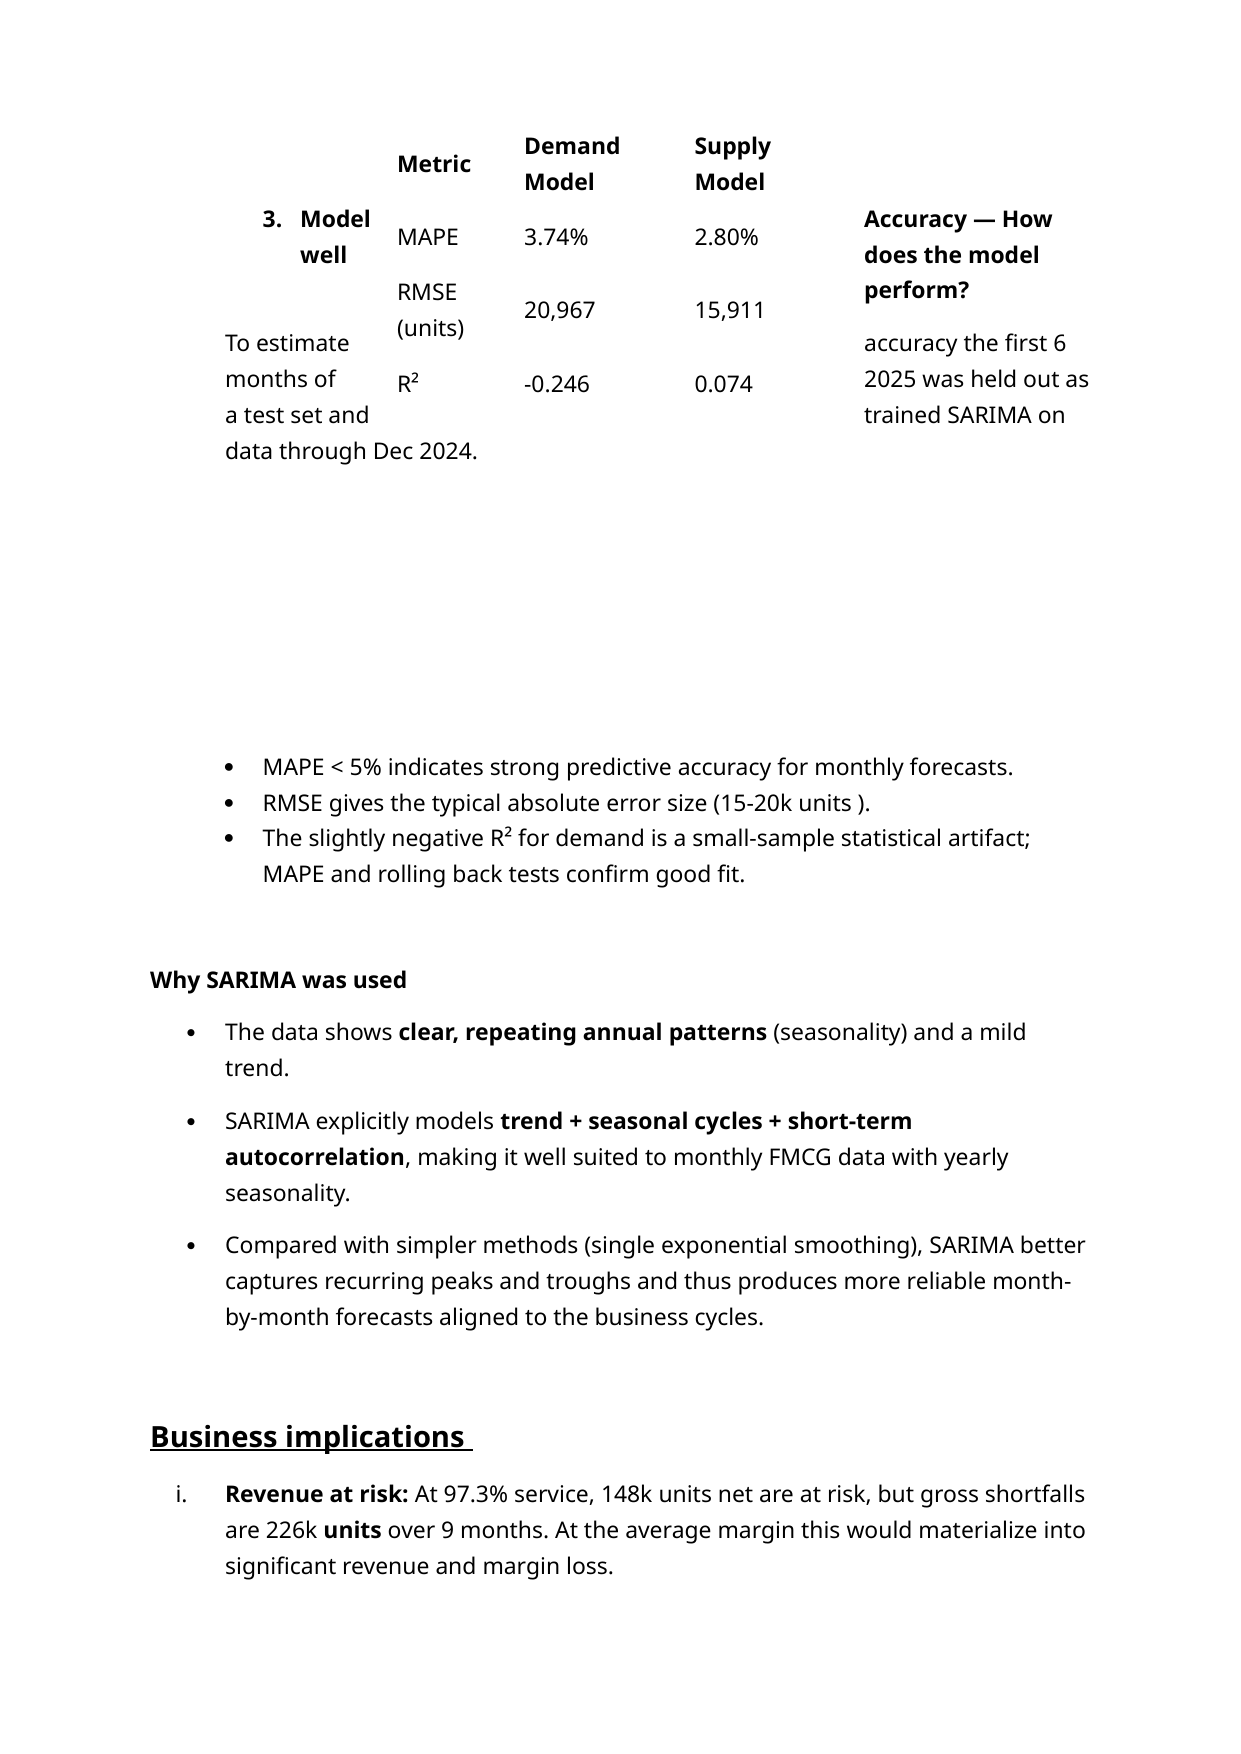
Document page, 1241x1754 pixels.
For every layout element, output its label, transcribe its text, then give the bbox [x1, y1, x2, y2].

list Revenue at risk: At 97.3% service, 148k units net are at risk, but gross shortfalls are 226k units over 9 months. At the average margin this would materialize into significant revenue and margin loss. [187, 1478, 1090, 1581]
table_header Supply Model [693, 128, 845, 219]
list MAPE < 5% indicates strong predictive accuracy for monthly forecasts. [225, 751, 1090, 782]
text Why SARIMA was used [150, 963, 1090, 995]
table_header Metric [395, 128, 522, 219]
list RMSE gives the typical absolute error size (15-20k units ). [225, 786, 1090, 818]
list Model Accuracy — How well does the model perform? [845, 203, 1090, 306]
text To estimate accuracy the first 6 months of 2025 was held out as a test set and trained SARIMA on data through Dec 2024. [225, 327, 1090, 466]
table_cell R² [395, 366, 522, 421]
table_cell MAPE [395, 219, 522, 275]
list SARIMA explicitly models trend + seasonal cycles + short-term autocorrelation, making it well suited to monthly FMCG data with yearly seasonality. [187, 1105, 1090, 1208]
table_cell 3.74% [522, 219, 693, 275]
text Business implications [150, 1416, 1090, 1456]
table_cell 15,911 [693, 275, 845, 366]
table_cell 0.074 [693, 366, 845, 421]
list Compared with simpler methods (single exponential smoothing), SARIMA better captures recurring peaks and troughs and thus produces more reliable month-by-month forecasts aligned to the business cycles. [187, 1229, 1090, 1332]
table_cell -0.246 [522, 366, 693, 421]
list The data shows clear, repeating annual patterns (seasonality) and a mild trend. [187, 1016, 1090, 1083]
list The slightly negative R² for demand is a small-sample statistical artifact; MAPE and rolling back tests confirm good fit. [225, 822, 1090, 889]
list Model Accuracy — How well does the model perform? [262, 203, 395, 306]
table_header Demand Model [522, 128, 693, 219]
table_cell 2.80% [693, 219, 845, 275]
table_cell RMSE (units) [395, 275, 522, 366]
table_cell 20,967 [522, 275, 693, 366]
